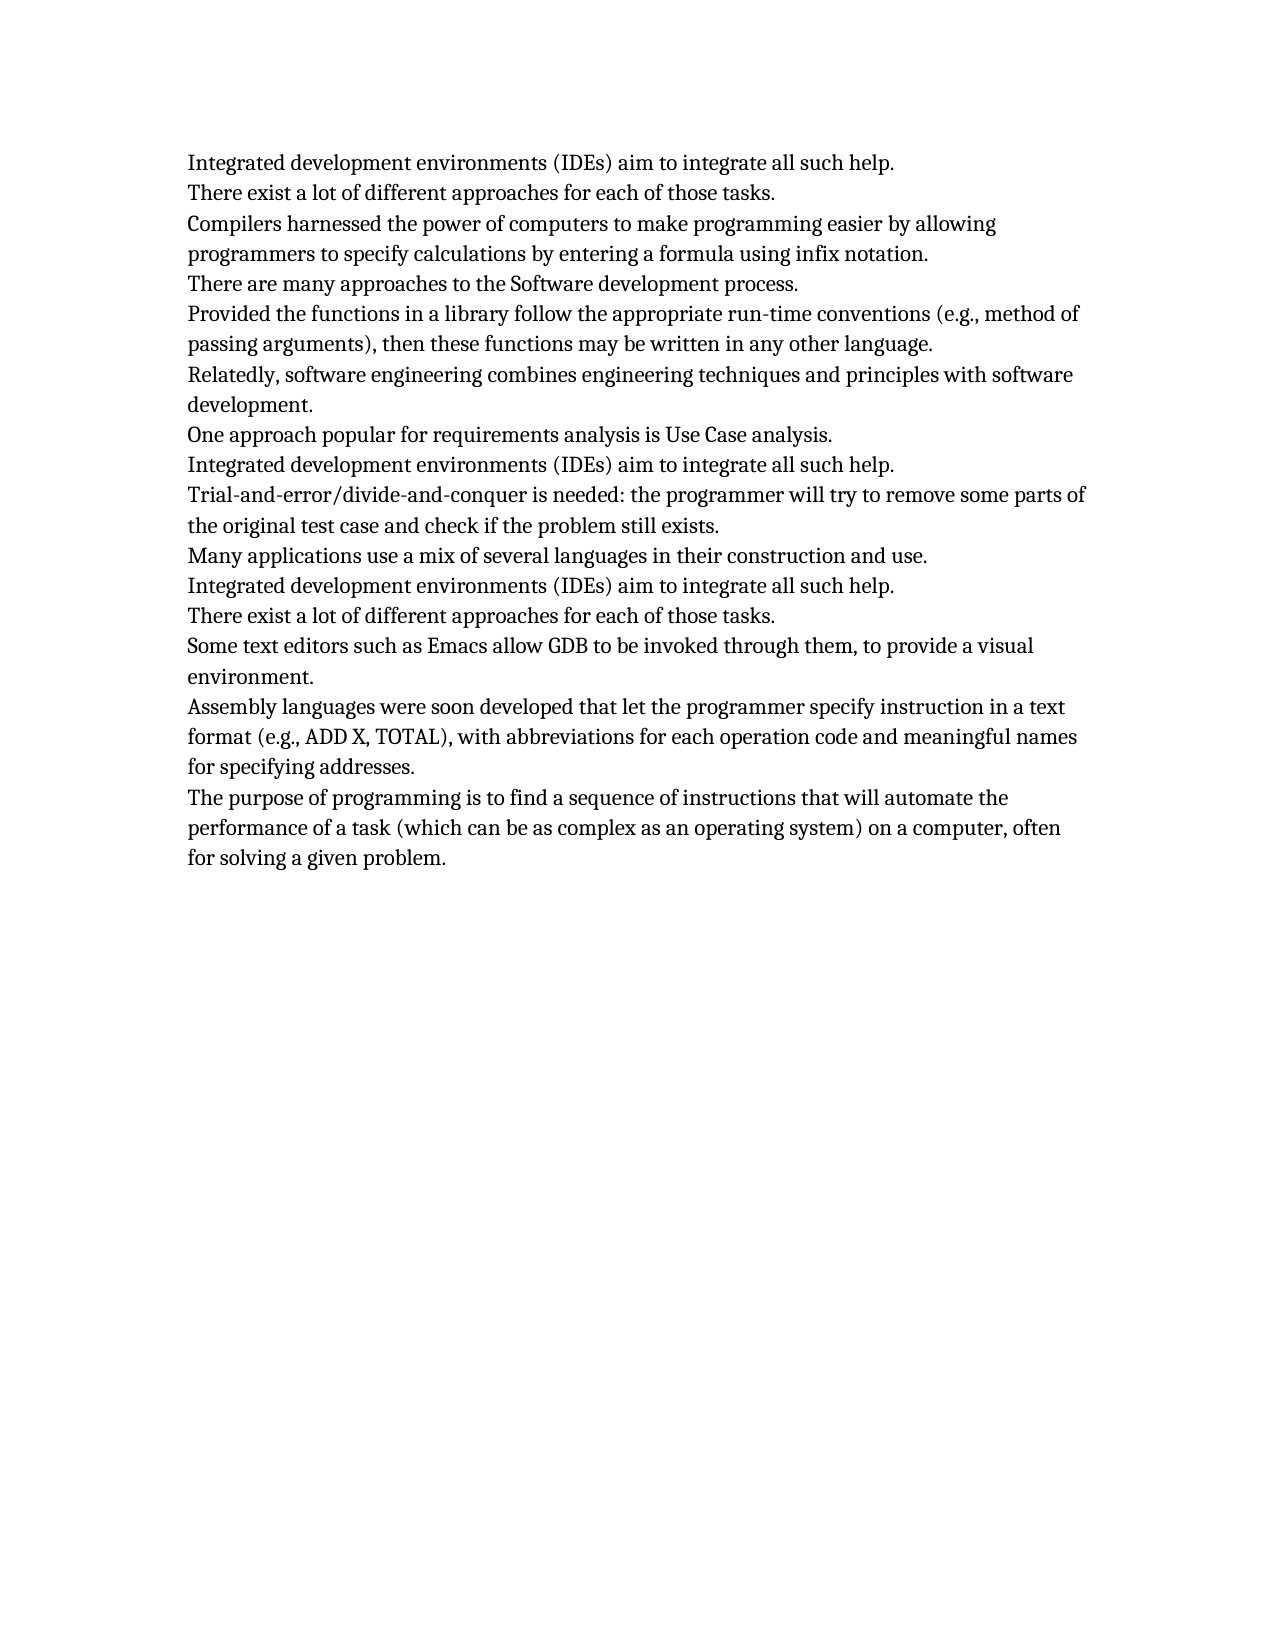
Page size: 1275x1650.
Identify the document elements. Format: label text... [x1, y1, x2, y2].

text Integrated development environments (IDEs) aim to integrate all such help. There exist a lot of different approaches for each of those tasks. Compilers harnessed the power of computers to make programming easier by allowing programmers to specify calculations by entering a formula using infix notation. There are many approaches to the Software development process. Provided the functions in a library follow the appropriate run-time conventions (e.g., method of passing arguments), then these functions may be written in any other language. Relatedly, software engineering combines engineering techniques and principles with software development. One approach popular for requirements analysis is Use Case analysis. Integrated development environments (IDEs) aim to integrate all such help. Trial-and-error/divide-and-conquer is needed: the programmer will try to remove some parts of the original test case and check if the problem still exists. Many applications use a mix of several languages in their construction and use. Integrated development environments (IDEs) aim to integrate all such help. There exist a lot of different approaches for each of those tasks. Some text editors such as Emacs allow GDB to be invoked through them, to provide a visual environment. Assembly languages were soon developed that let the programmer specify instruction in a text format (e.g., ADD X, TOTAL), with abbreviations for each operation code and meaningful names for specifying addresses. The purpose of programming is to find a sequence of instructions that will automate the performance of a task (which can be as complex as an operating system) on a computer, often for solving a given problem. [187, 150, 1087, 871]
